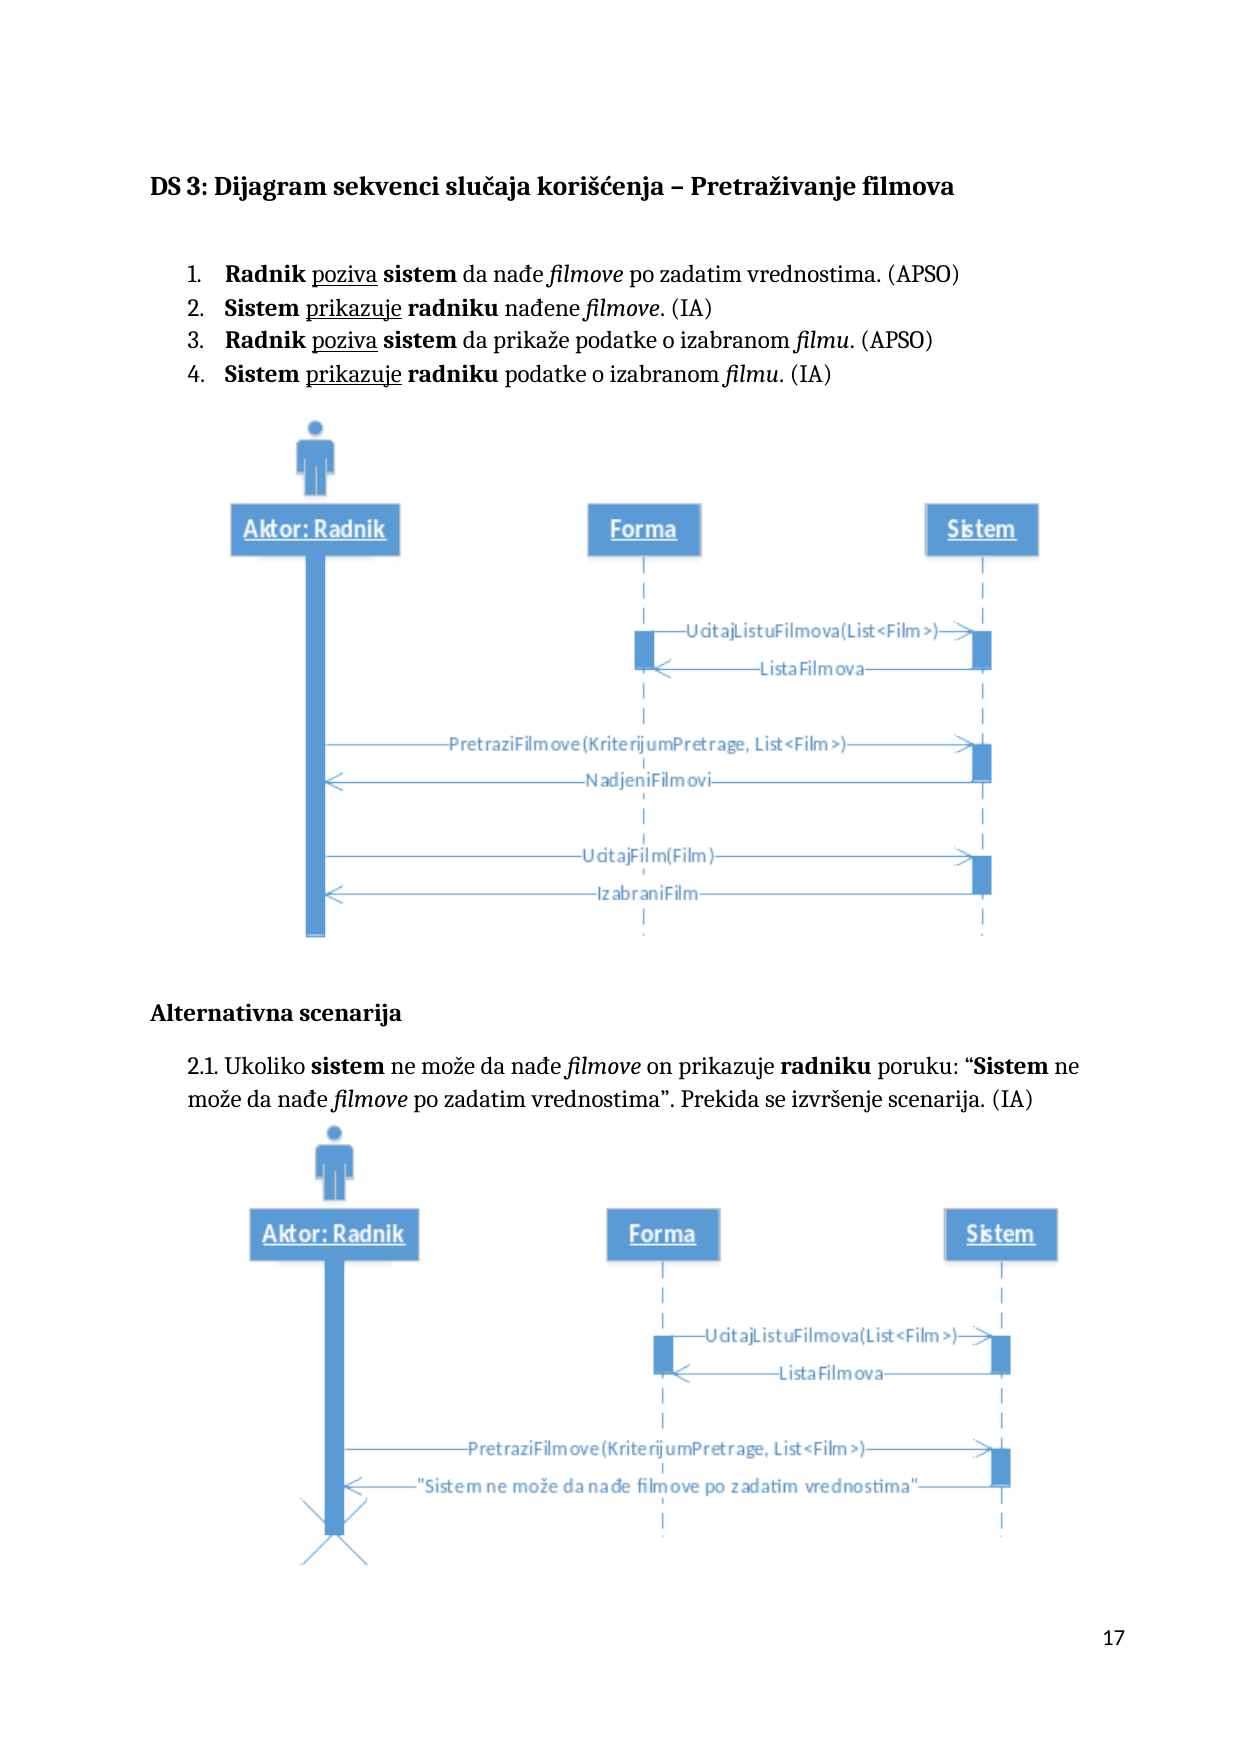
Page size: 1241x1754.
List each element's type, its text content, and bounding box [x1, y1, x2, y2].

subtitle DS 3: Dijagram sekvenci slučaja korišćenja – Pretraživanje filmova [150, 171, 1125, 202]
list Sistem prikazuje radniku podatke o izabranom filmu. (IA) [187, 359, 1125, 388]
text Alternativna scenarija [150, 998, 1125, 1027]
list Radnik poziva sistem da prikaže podatke o izabranom filmu. (APSO) [187, 326, 1125, 355]
list Radnik poziva sistem da nađe filmove po zadatim vrednostima. (APSO) [187, 260, 1125, 289]
text 2.1. Ukoliko sistem ne može da nađe filmove on prikazuje radniku poruku: “Sistem ne može da nađe filmove po zadatim vrednostima”. Prekida se izvršenje scenarija. (IA) [187, 1052, 1125, 1114]
list Sistem prikazuje radniku nađene filmove. (IA) [187, 293, 1125, 322]
